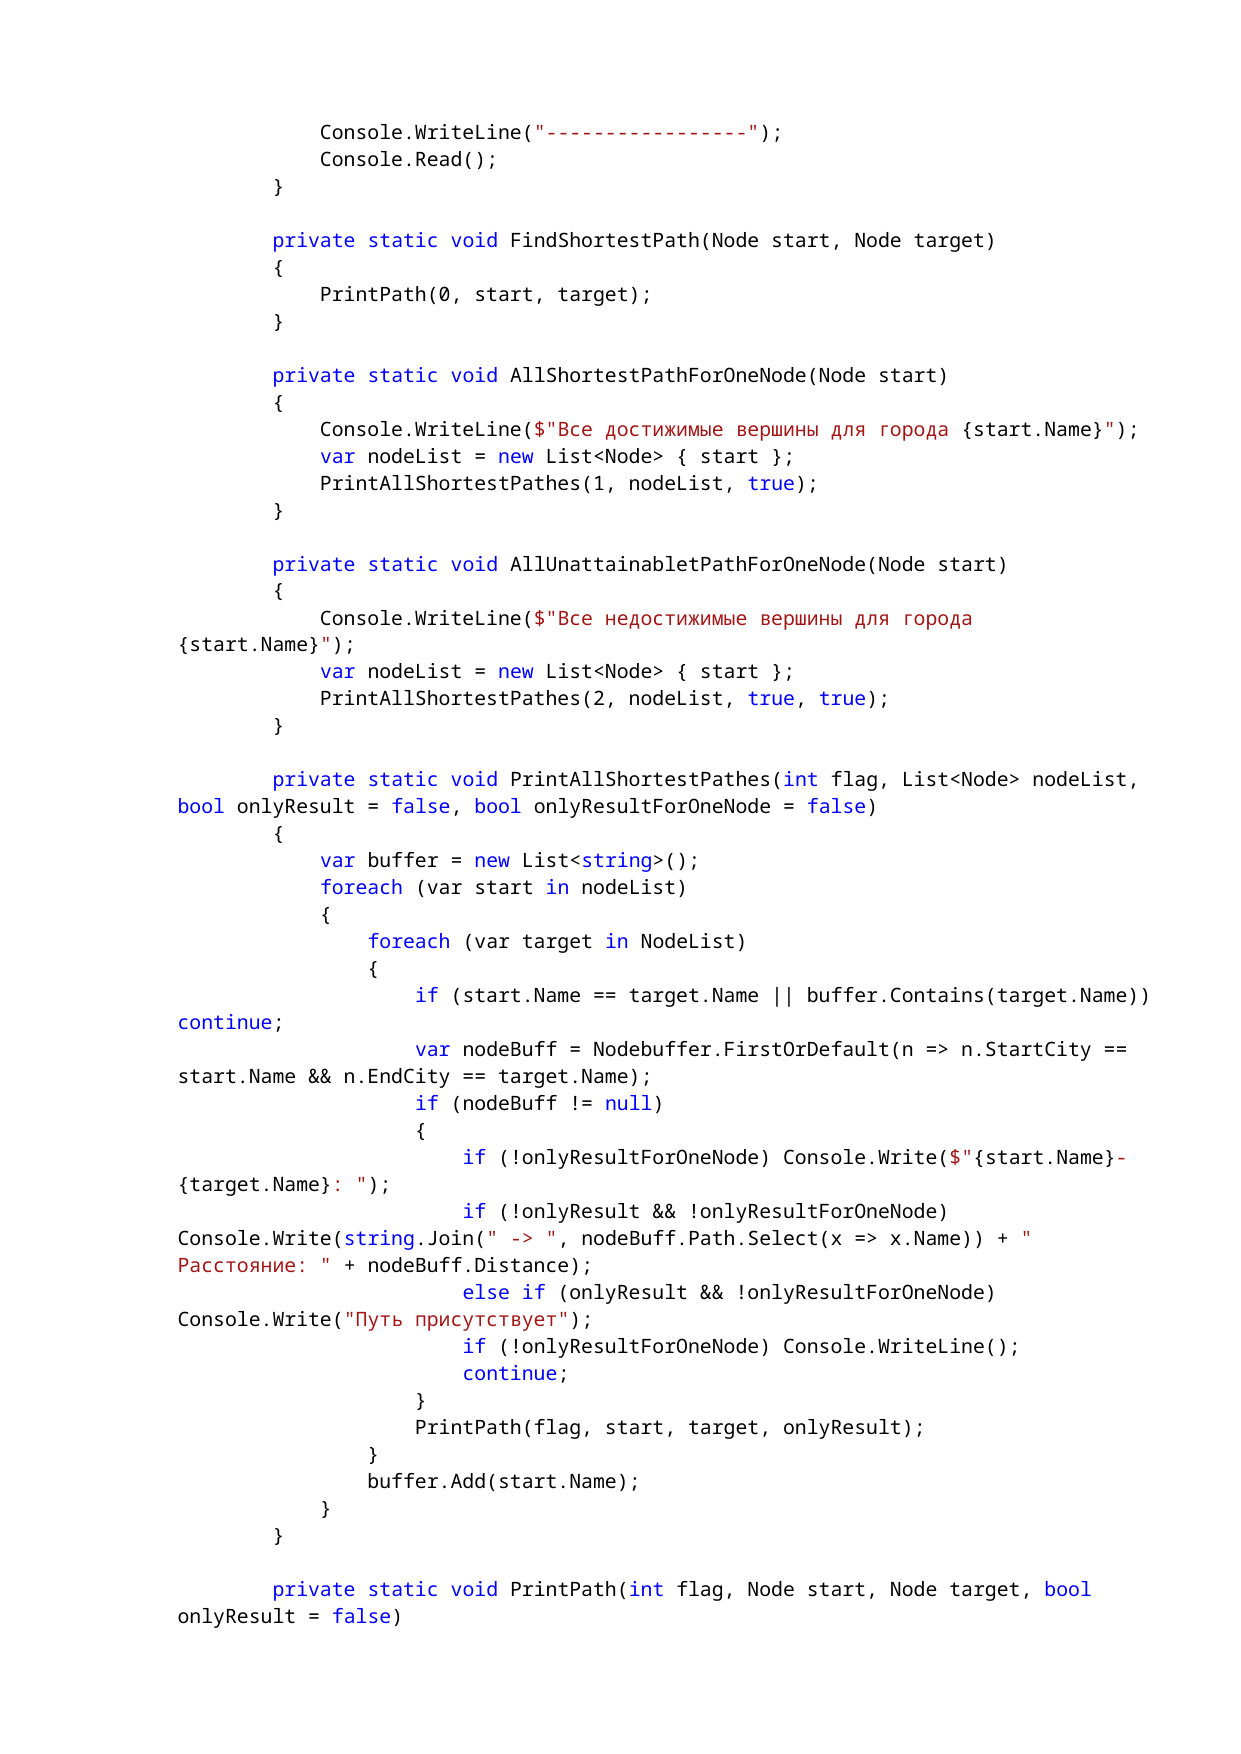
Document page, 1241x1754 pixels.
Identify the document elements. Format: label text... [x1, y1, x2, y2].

text } [177, 1386, 1152, 1413]
text Console.WriteLine("-----------------"); [177, 118, 1152, 145]
text var nodeList = new List<Node> { start }; [177, 442, 1152, 469]
text if (nodeBuff != null) [177, 1089, 1152, 1116]
text private static void PrintPath(int flag, Node start, Node target, bool onlyResult = false) [177, 1575, 1152, 1629]
text } [177, 172, 1152, 199]
text if (!onlyResult && !onlyResultForOneNode) Console.Write(string.Join(" -> ", nodeBuff.Path.Select(x => x.Name)) + " Расстояние: " + nodeBuff.Distance); [177, 1197, 1152, 1278]
text continue; [177, 1359, 1152, 1386]
text var nodeList = new List<Node> { start }; [177, 658, 1152, 685]
text private static void AllUnattainabletPathForOneNode(Node start) [177, 550, 1152, 577]
text foreach (var start in nodeList) [177, 873, 1152, 901]
text Console.WriteLine($"Все недостижимые вершины для города {start.Name}"); [177, 604, 1152, 658]
text } [177, 307, 1152, 334]
text } [177, 1494, 1152, 1521]
text if (start.Name == target.Name || buffer.Contains(target.Name)) continue; [177, 981, 1152, 1035]
text PrintPath(flag, start, target, onlyResult); [177, 1413, 1152, 1440]
text foreach (var target in NodeList) [177, 927, 1152, 954]
text { [177, 388, 1152, 415]
text Console.WriteLine($"Все достижимые вершины для города {start.Name}"); [177, 415, 1152, 442]
text PrintAllShortestPathes(2, nodeList, true, true); [177, 685, 1152, 712]
text if (!onlyResultForOneNode) Console.WriteLine(); [177, 1332, 1152, 1359]
text var nodeBuff = Nodebuffer.FirstOrDefault(n => n.StartCity == start.Name && n.EndCity == target.Name); [177, 1035, 1152, 1089]
text } [177, 712, 1152, 739]
text { [177, 577, 1152, 604]
text PrintAllShortestPathes(1, nodeList, true); [177, 469, 1152, 496]
text { [177, 819, 1152, 847]
text { [177, 1116, 1152, 1143]
text private static void PrintAllShortestPathes(int flag, List<Node> nodeList, bool onlyResult = false, bool onlyResultForOneNode = false) [177, 766, 1152, 819]
text { [177, 253, 1152, 280]
text } [177, 1521, 1152, 1548]
text { [177, 901, 1152, 927]
text if (!onlyResultForOneNode) Console.Write($"{start.Name}-{target.Name}: "); [177, 1143, 1152, 1197]
text var buffer = new List<string>(); [177, 847, 1152, 873]
text Console.Read(); [177, 145, 1152, 172]
text } [177, 1440, 1152, 1467]
text } [177, 496, 1152, 523]
text private static void FindShortestPath(Node start, Node target) [177, 226, 1152, 253]
text private static void AllShortestPathForOneNode(Node start) [177, 361, 1152, 388]
text buffer.Add(start.Name); [177, 1467, 1152, 1494]
text PrintPath(0, start, target); [177, 280, 1152, 307]
text else if (onlyResult && !onlyResultForOneNode) Console.Write("Путь присутствует"); [177, 1278, 1152, 1332]
text { [177, 954, 1152, 981]
